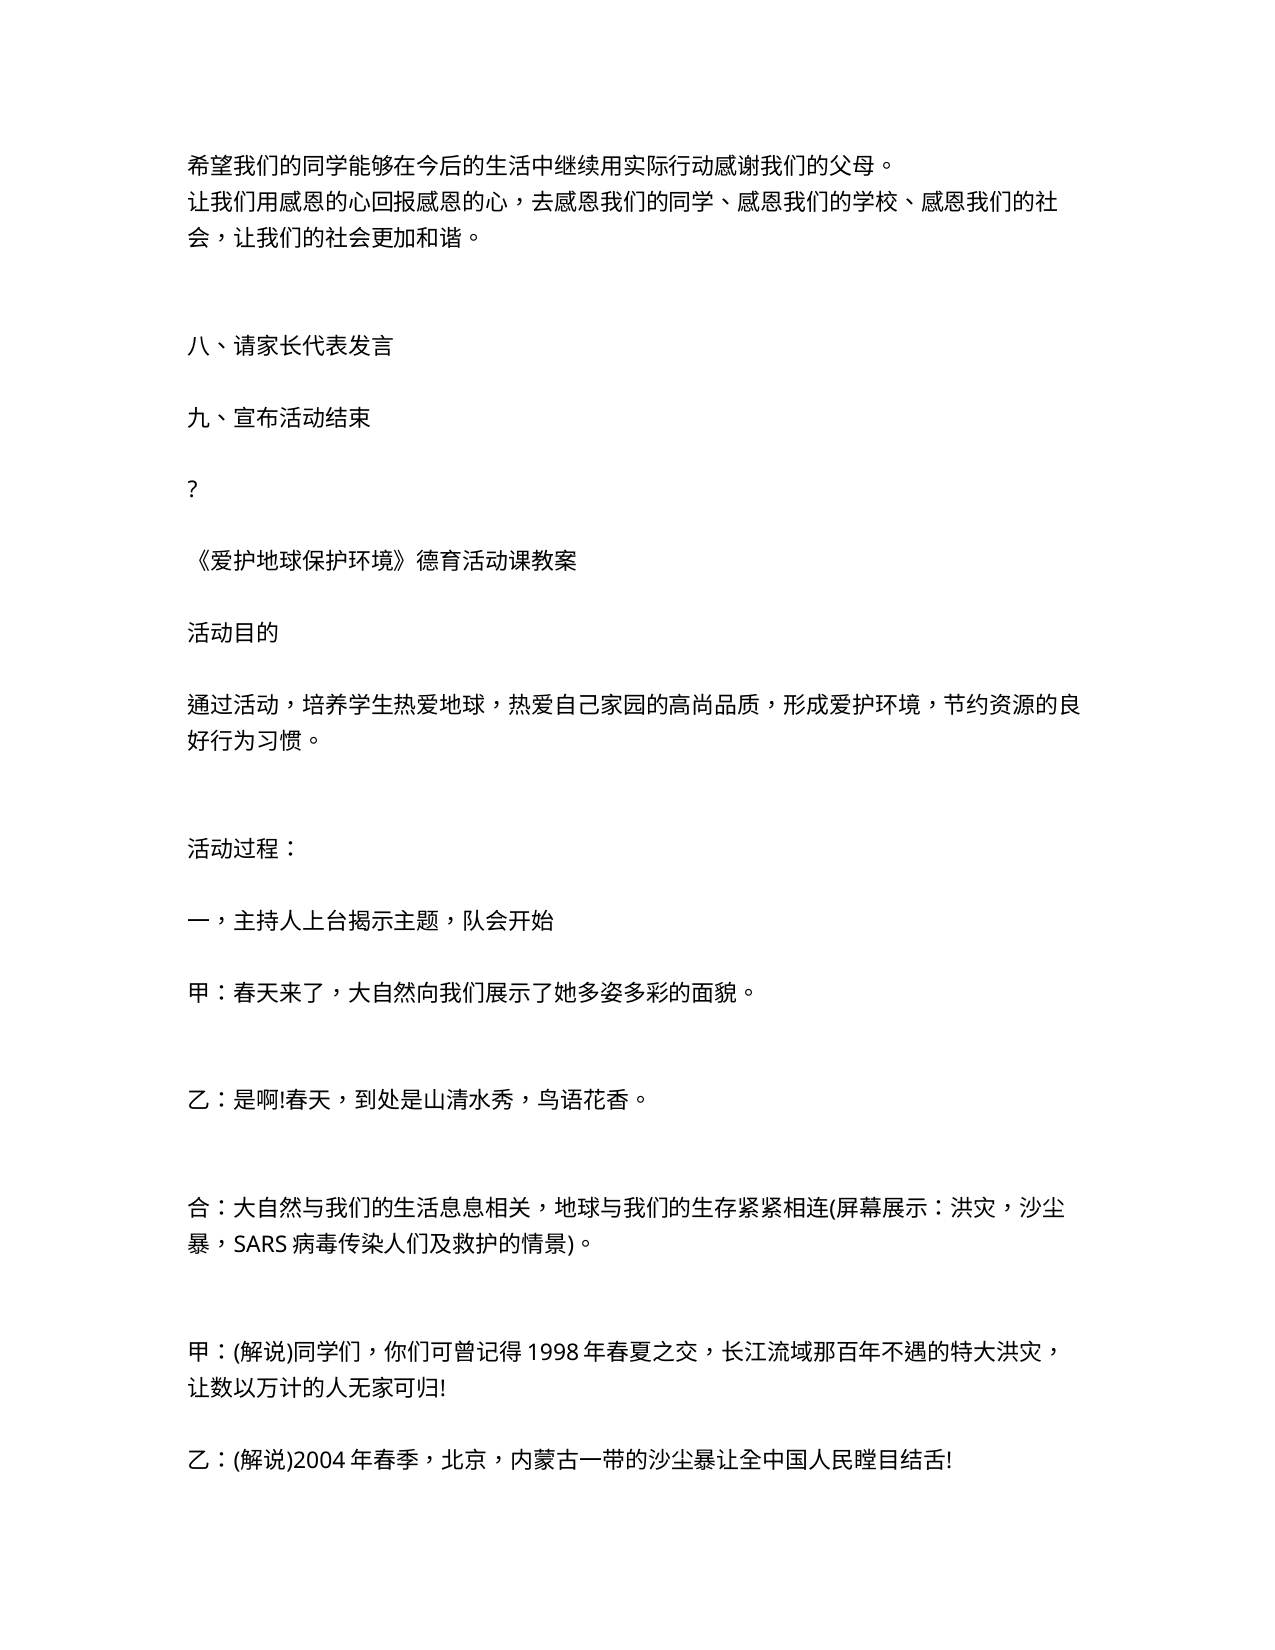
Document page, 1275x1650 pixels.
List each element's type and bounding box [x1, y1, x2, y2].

text [187, 150, 1087, 1475]
